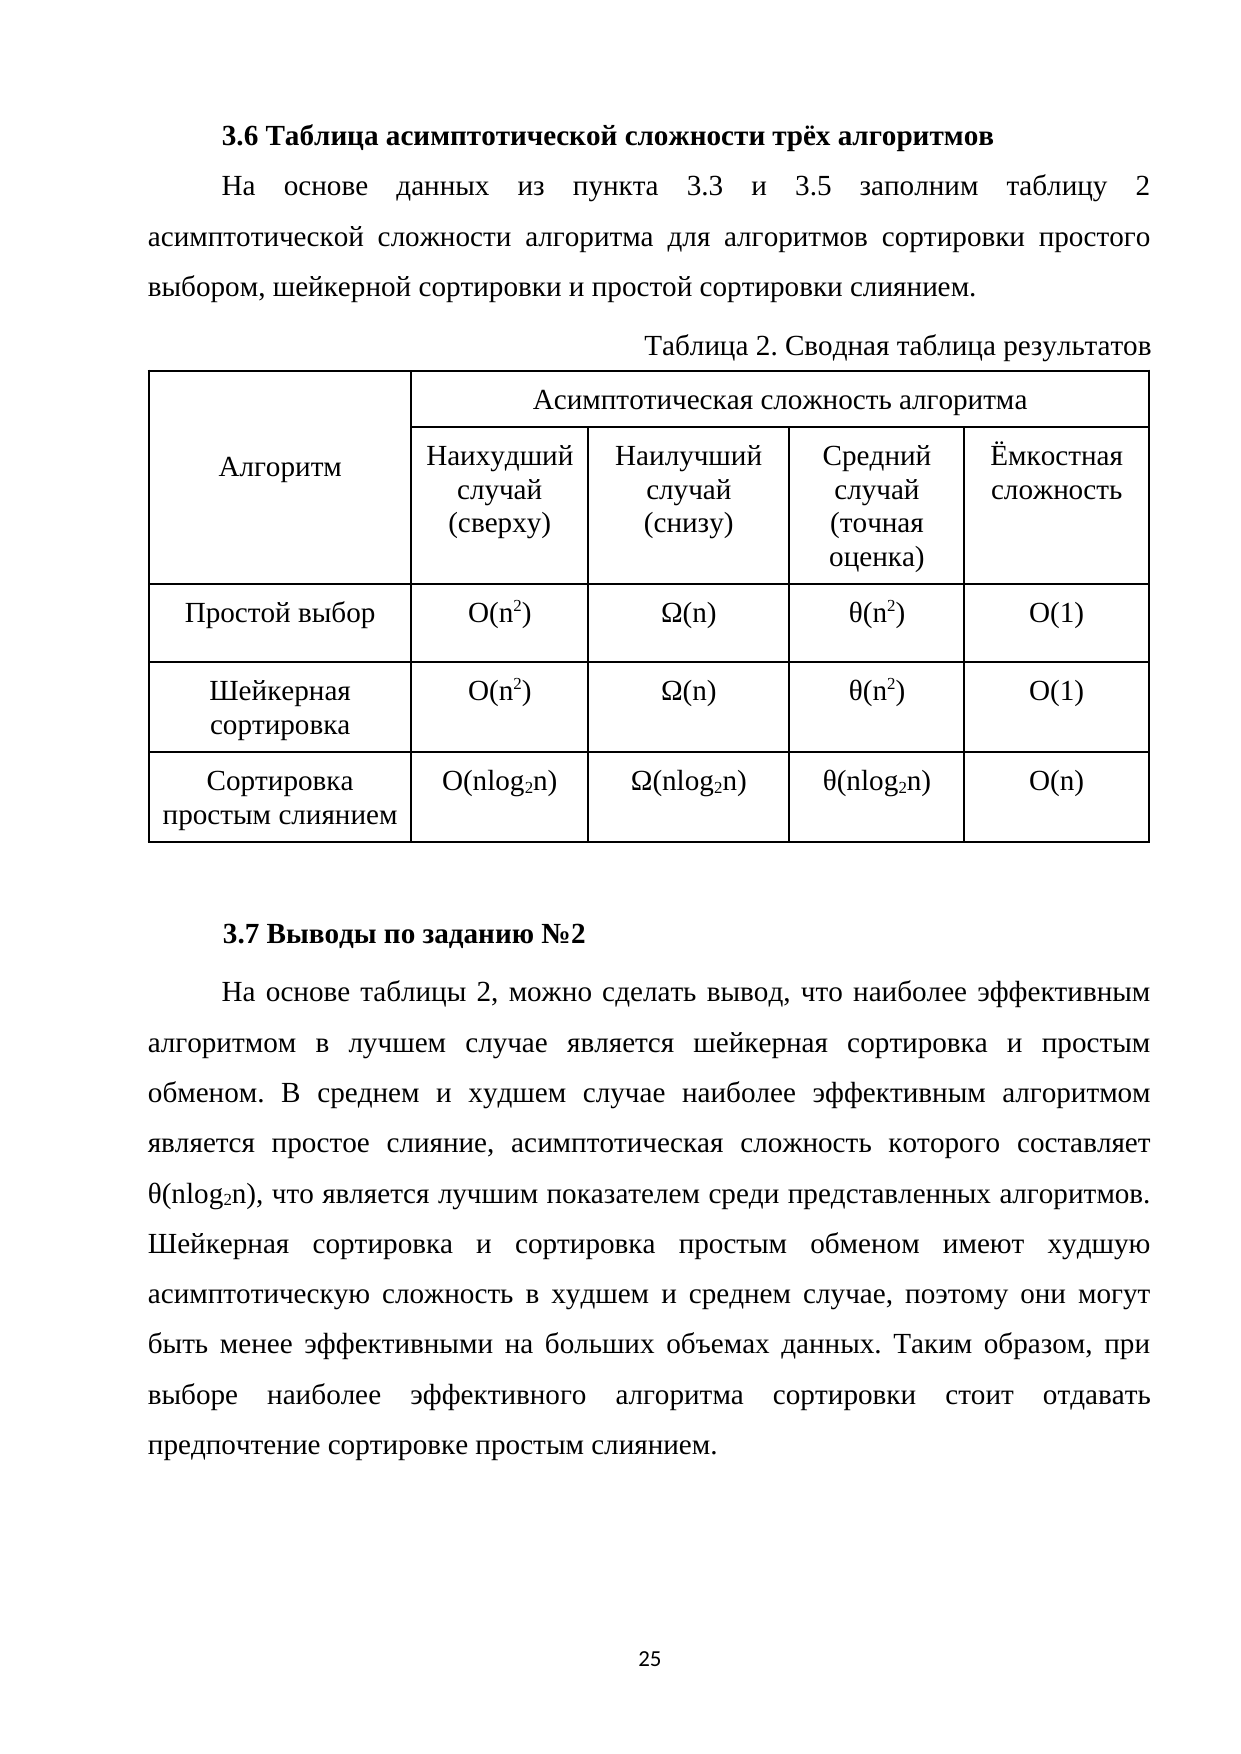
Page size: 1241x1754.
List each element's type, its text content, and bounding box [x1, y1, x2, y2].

table_cell θ(nlog2n) [790, 753, 963, 841]
table_cell θ(n2) [790, 585, 963, 661]
table_header Асимптотическая сложность алгоритма [412, 372, 1148, 426]
table_cell Шейкерная сортировка [150, 663, 410, 751]
text На основе данных из пункта 3.3 и 3.5 заполним таблицу 2 асимптотической сложности алгоритма для алгоритмов сортировки простого выбором, шейкерной сортировки и простой сортировки слиянием. [148, 168, 1152, 303]
table_cell Простой выбор [150, 585, 410, 661]
table_cell Наихудший случай (сверху) [412, 428, 587, 583]
table_cell Ω(n) [589, 585, 788, 661]
table_header Алгоритм [150, 372, 410, 583]
table_cell О(n2) [412, 585, 587, 661]
text 3.7 Выводы по заданию №2 [148, 916, 1152, 949]
table_cell О(1) [965, 663, 1148, 751]
table_cell θ(n2) [790, 663, 963, 751]
table_cell Сортировка простым слиянием [150, 753, 410, 841]
table_cell Наилучший случай (снизу) [589, 428, 788, 583]
table_cell Ω(n) [589, 663, 788, 751]
subtitle 3.6 Таблица асимптотической сложности трёх алгоритмов [148, 118, 1152, 152]
table_cell О(nlog2n) [412, 753, 587, 841]
table_cell Ёмкостная сложность [965, 428, 1148, 583]
table_cell Средний случай (точная оценка) [790, 428, 963, 583]
table_cell Ω(nlog2n) [589, 753, 788, 841]
text На основе таблицы 2, можно сделать вывод, что наиболее эффективным алгоритмом в лучшем случае является шейкерная сортировка и простым обменом. В среднем и худшем случае наиболее эффективным алгоритмом является простое слияние, асимптотическая сложность которого составляет θ(nlog2n), что является лучшим показателем среди представленных алгоритмов. Шейкерная сортировка и сортировка простым обменом имеют худшую асимптотическую сложность в худшем и среднем случае, поэтому они могут быть менее эффективными на больших объемах данных. Таким образом, при выборе наиболее эффективного алгоритма сортировки стоит отдавать предпочтение сортировке простым слиянием. [148, 974, 1152, 1461]
table_cell О(n) [965, 753, 1148, 841]
text Таблица 2. Сводная таблица результатов [148, 328, 1152, 361]
table_cell О(n2) [412, 663, 587, 751]
table_cell О(1) [965, 585, 1148, 661]
